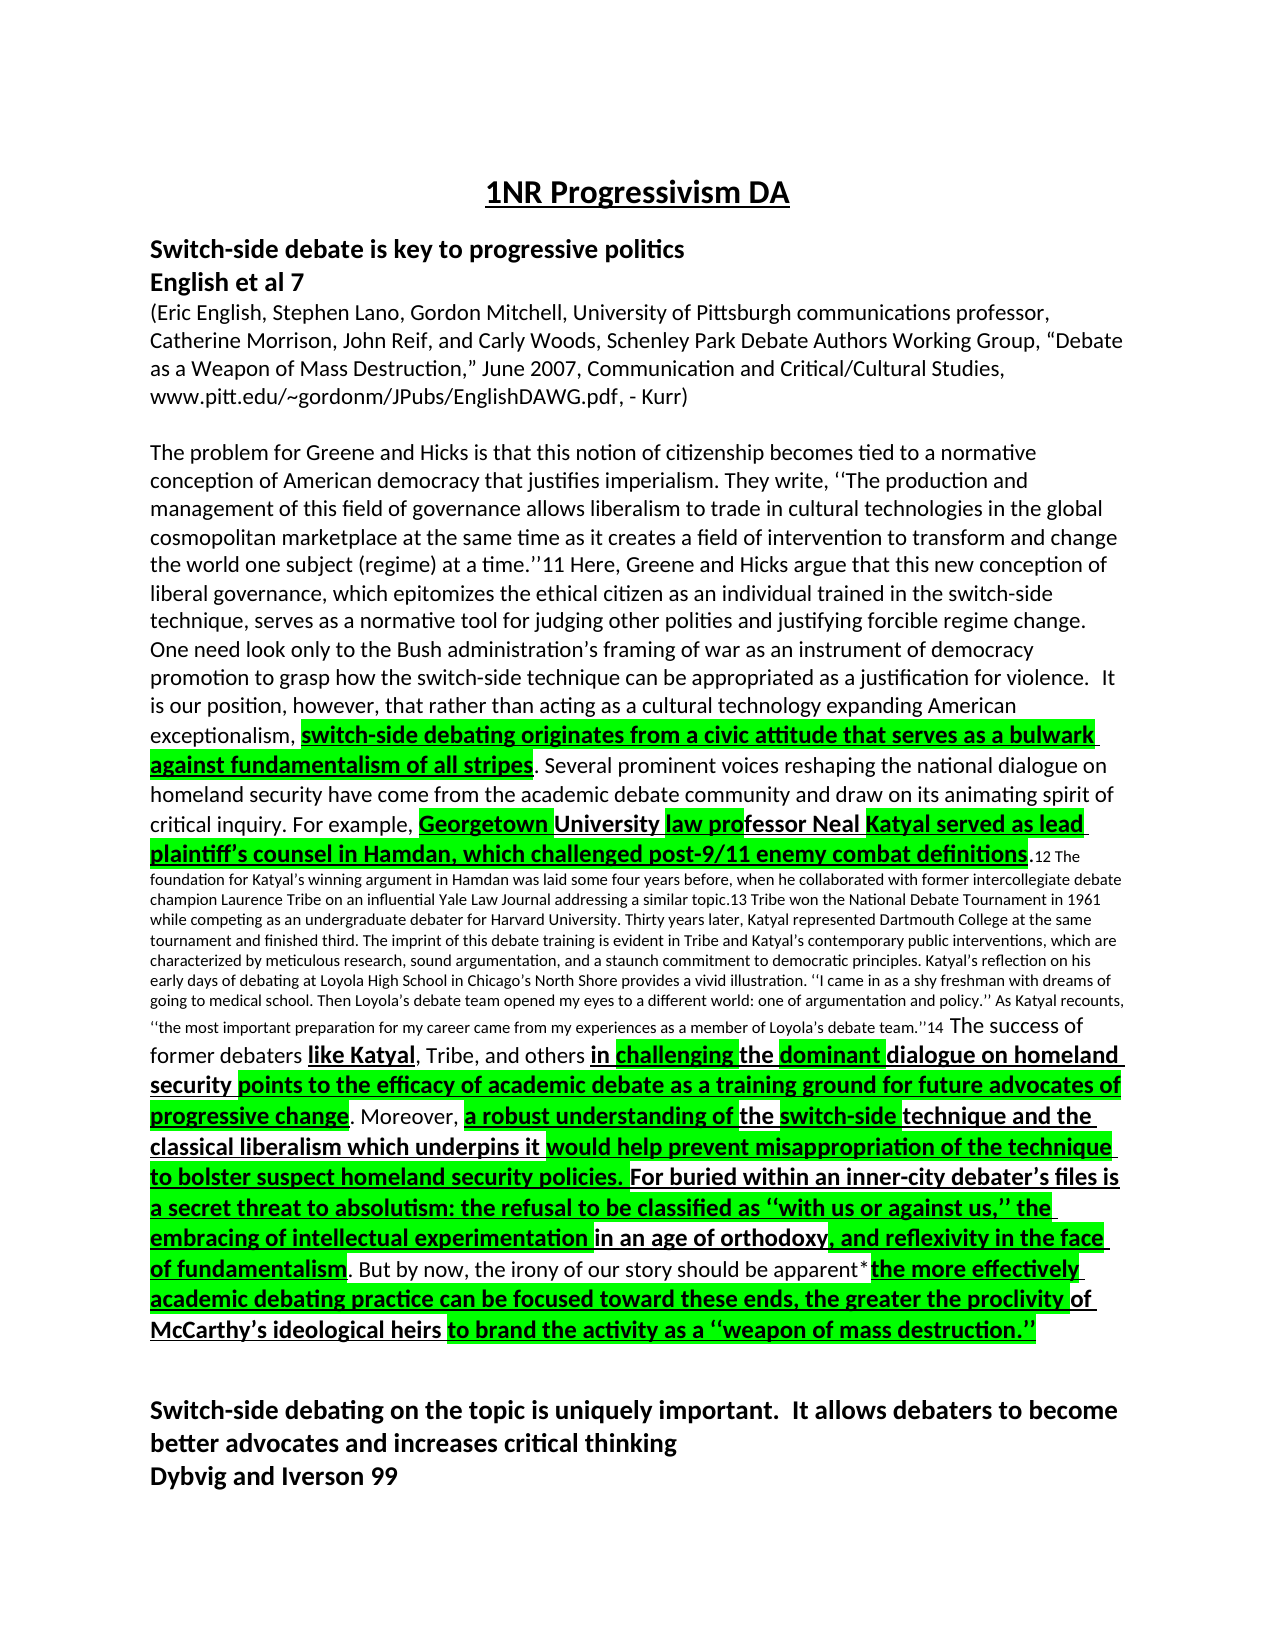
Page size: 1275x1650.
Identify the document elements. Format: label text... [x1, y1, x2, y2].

text Dybvig and Iverson 99 [150, 1459, 1095, 1492]
text (Eric English, Stephen Lano, Gordon Mitchell, University of Pittsburgh communications professor, Catherine Morrison, John Reif, and Carly Woods, Schenley Park Debate Authors Working Group, “Debate as a Weapon of Mass Destruction,” June 2007, Communication and Critical/Cultural Studies, www.pitt.edu/~gordonm/JPubs/EnglishDAWG.pdf, - Kurr) [150, 298, 1125, 411]
text The problem for Greene and Hicks is that this notion of citizenship becomes tied to a normative conception of American democracy that justifies imperialism. They write, ‘‘The production and management of this field of governance allows liberalism to trade in cultural technologies in the global cosmopolitan marketplace at the same time as it creates a field of intervention to transform and change the world one subject (regime) at a time.’’11 Here, Greene and Hicks argue that this new conception of liberal governance, which epitomizes the ethical citizen as an individual trained in the switch-side technique, serves as a normative tool for judging other polities and justifying forcible regime change. One need look only to the Bush administration’s framing of war as an instrument of democracy promotion to grasp how the switch-side technique can be appropriated as a justification for violence. It is our position, however, that rather than acting as a cultural technology expanding American exceptionalism, switch-side debating originates from a civic attitude that serves as a bulwark against fundamentalism of all stripes. Several prominent voices reshaping the national dialogue on homeland security have come from the academic debate community and draw on its animating spirit of critical inquiry. For example, Georgetown University law professor Neal Katyal served as lead plaintiff’s counsel in Hamdan, which challenged post-9/11 enemy combat definitions.12 The foundation for Katyal’s winning argument in Hamdan was laid some four years before, when he collaborated with former intercollegiate debate champion Laurence Tribe on an influential Yale Law Journal addressing a similar topic.13 Tribe won the National Debate Tournament in 1961 while competing as an undergraduate debater for Harvard University. Thirty years later, Katyal represented Dartmouth College at the same tournament and finished third. The imprint of this debate training is evident in Tribe and Katyal’s contemporary public interventions, which are characterized by meticulous research, sound argumentation, and a staunch commitment to democratic principles. Katyal’s reflection on his early days of debating at Loyola High School in Chicago’s North Shore provides a vivid illustration. ‘‘I came in as a shy freshman with dreams of going to medical school. Then Loyola’s debate team opened my eyes to a different world: one of argumentation and policy.’’ As Katyal recounts, ‘‘the most important preparation for my career came from my experiences as a member of Loyola’s debate team.’’14 The success of former debaters like Katyal, Tribe, and others in challenging the dominant dialogue on homeland security points to the efficacy of academic debate as a training ground for future advocates of progressive change. Moreover, a robust understanding of the switch-side technique and the classical liberalism which underpins it would help prevent misappropriation of the technique to bolster suspect homeland security policies. For buried within an inner-city debater’s files is a secret threat to absolutism: the refusal to be classified as ‘‘with us or against us,’’ the embracing of intellectual experimentation in an age of orthodoxy, and reflexivity in the face of fundamentalism. But by now, the irony of our story should be apparent*the more effectively academic debating practice can be focused toward these ends, the greater the proclivity of McCarthy’s ideological heirs to brand the activity as a ‘‘weapon of mass destruction.’’ [150, 438, 1125, 1344]
subtitle 1NR Progressivism DA [150, 171, 1125, 212]
subtitle Switch-side debating on the topic is uniquely important. It allows debaters to become better advocates and increases critical thinking [150, 1393, 1125, 1459]
subtitle Switch-side debate is key to progressive politics [150, 232, 1125, 265]
text English et al 7 [150, 265, 1125, 298]
